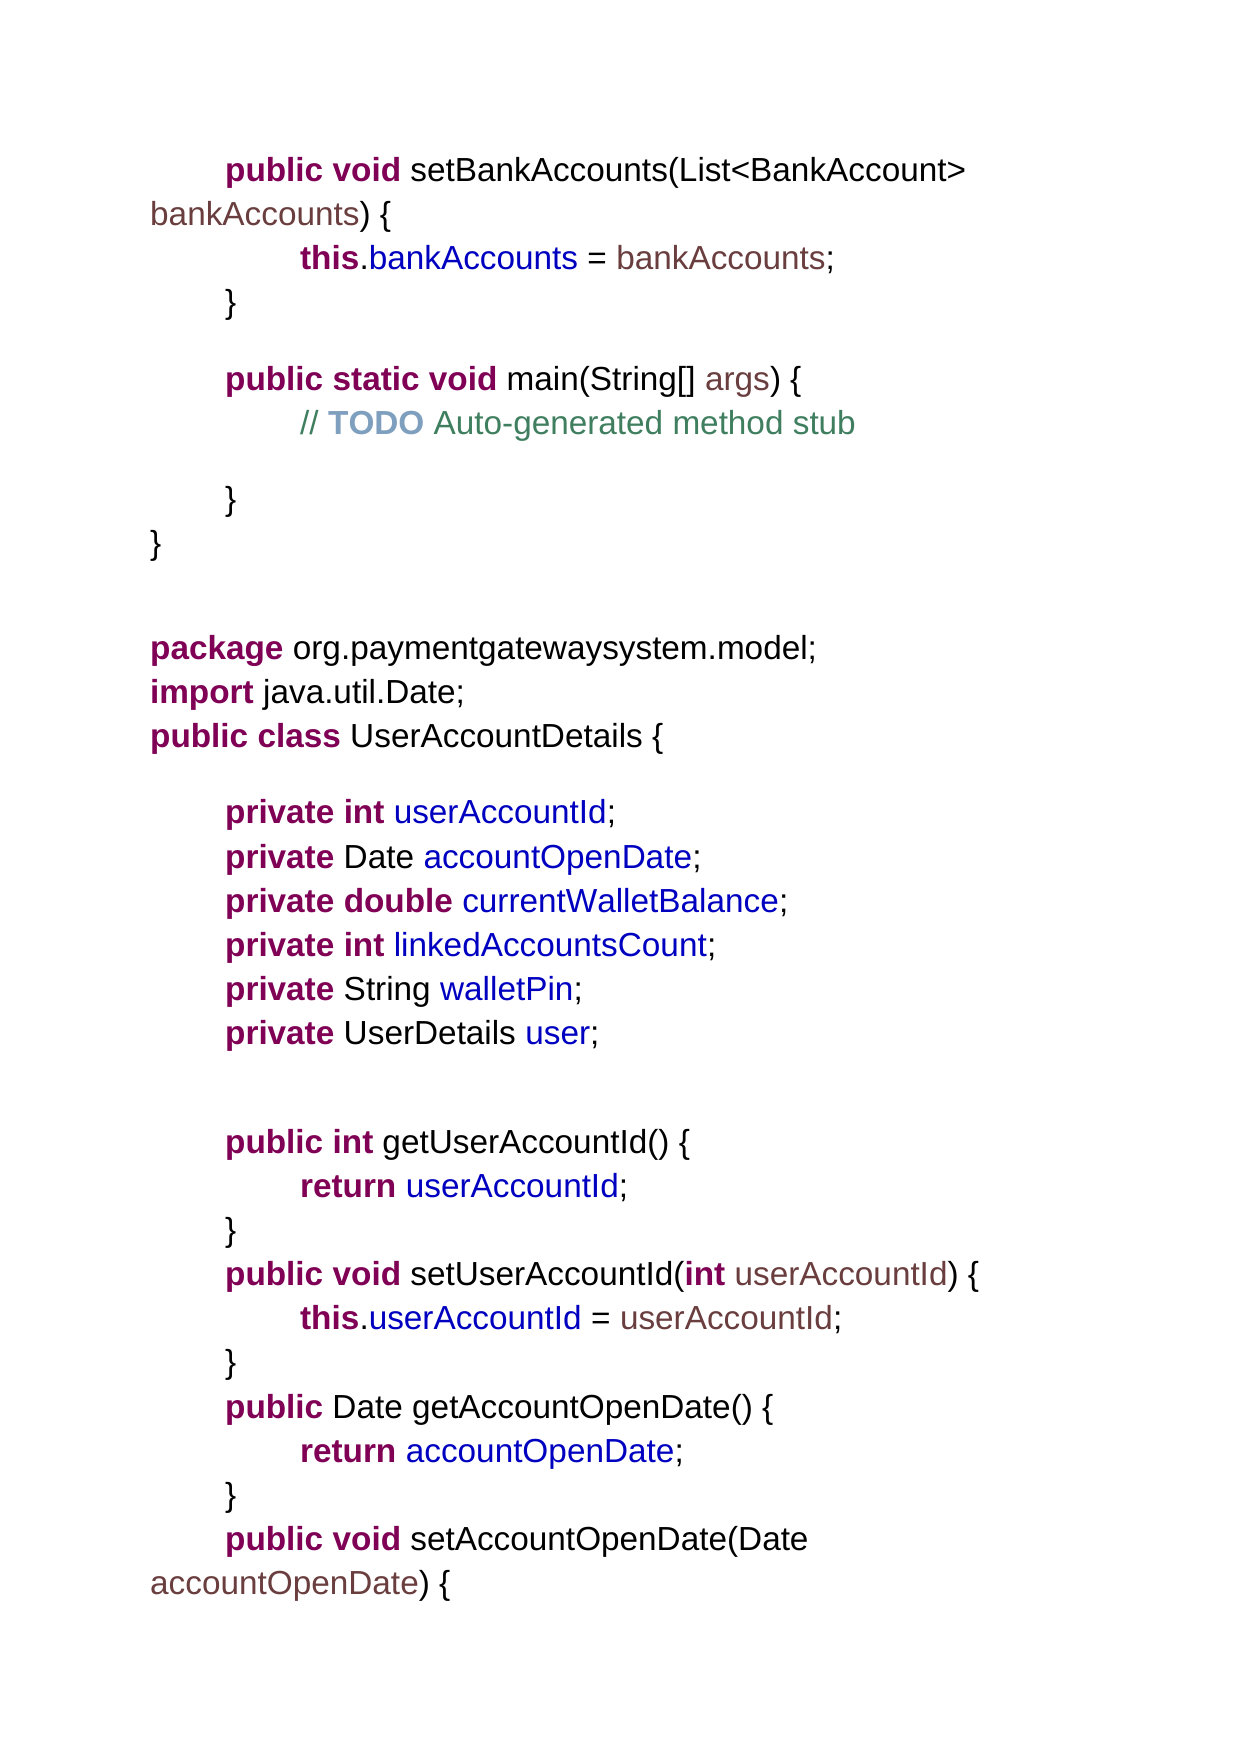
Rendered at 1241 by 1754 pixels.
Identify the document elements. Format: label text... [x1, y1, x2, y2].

text private UserDetails user; [150, 1013, 1090, 1052]
text this.userAccountId = userAccountId; [150, 1298, 1090, 1337]
text private double currentWalletBalance; [150, 881, 1090, 919]
text } [150, 282, 1090, 321]
text } [150, 523, 1090, 562]
text } [150, 1475, 1090, 1513]
text private Date accountOpenDate; [150, 837, 1090, 875]
text // TODO Auto-generated method stub [150, 403, 1090, 441]
text private int userAccountId; [150, 792, 1090, 831]
text private int linkedAccountsCount; [150, 925, 1090, 963]
text public void setUserAccountId(int userAccountId) { [150, 1254, 1090, 1293]
text package org.paymentgatewaysystem.model; [150, 628, 1090, 666]
text } [150, 1210, 1090, 1248]
text private String walletPin; [150, 969, 1090, 1008]
text } [150, 479, 1090, 518]
text import java.util.Date; [150, 672, 1090, 711]
text } [150, 1342, 1090, 1381]
text public void setBankAccounts(List<BankAccount> bankAccounts) { [150, 150, 1090, 233]
text this.bankAccounts = bankAccounts; [150, 238, 1090, 277]
text public Date getAccountOpenDate() { [150, 1387, 1090, 1425]
text public int getUserAccountId() { [150, 1122, 1090, 1160]
text public void setAccountOpenDate(Date accountOpenDate) { [150, 1519, 1090, 1602]
text public static void main(String[] args) { [150, 359, 1090, 397]
text return accountOpenDate; [150, 1431, 1090, 1469]
text public class UserAccountDetails { [150, 716, 1090, 755]
text return userAccountId; [150, 1166, 1090, 1204]
